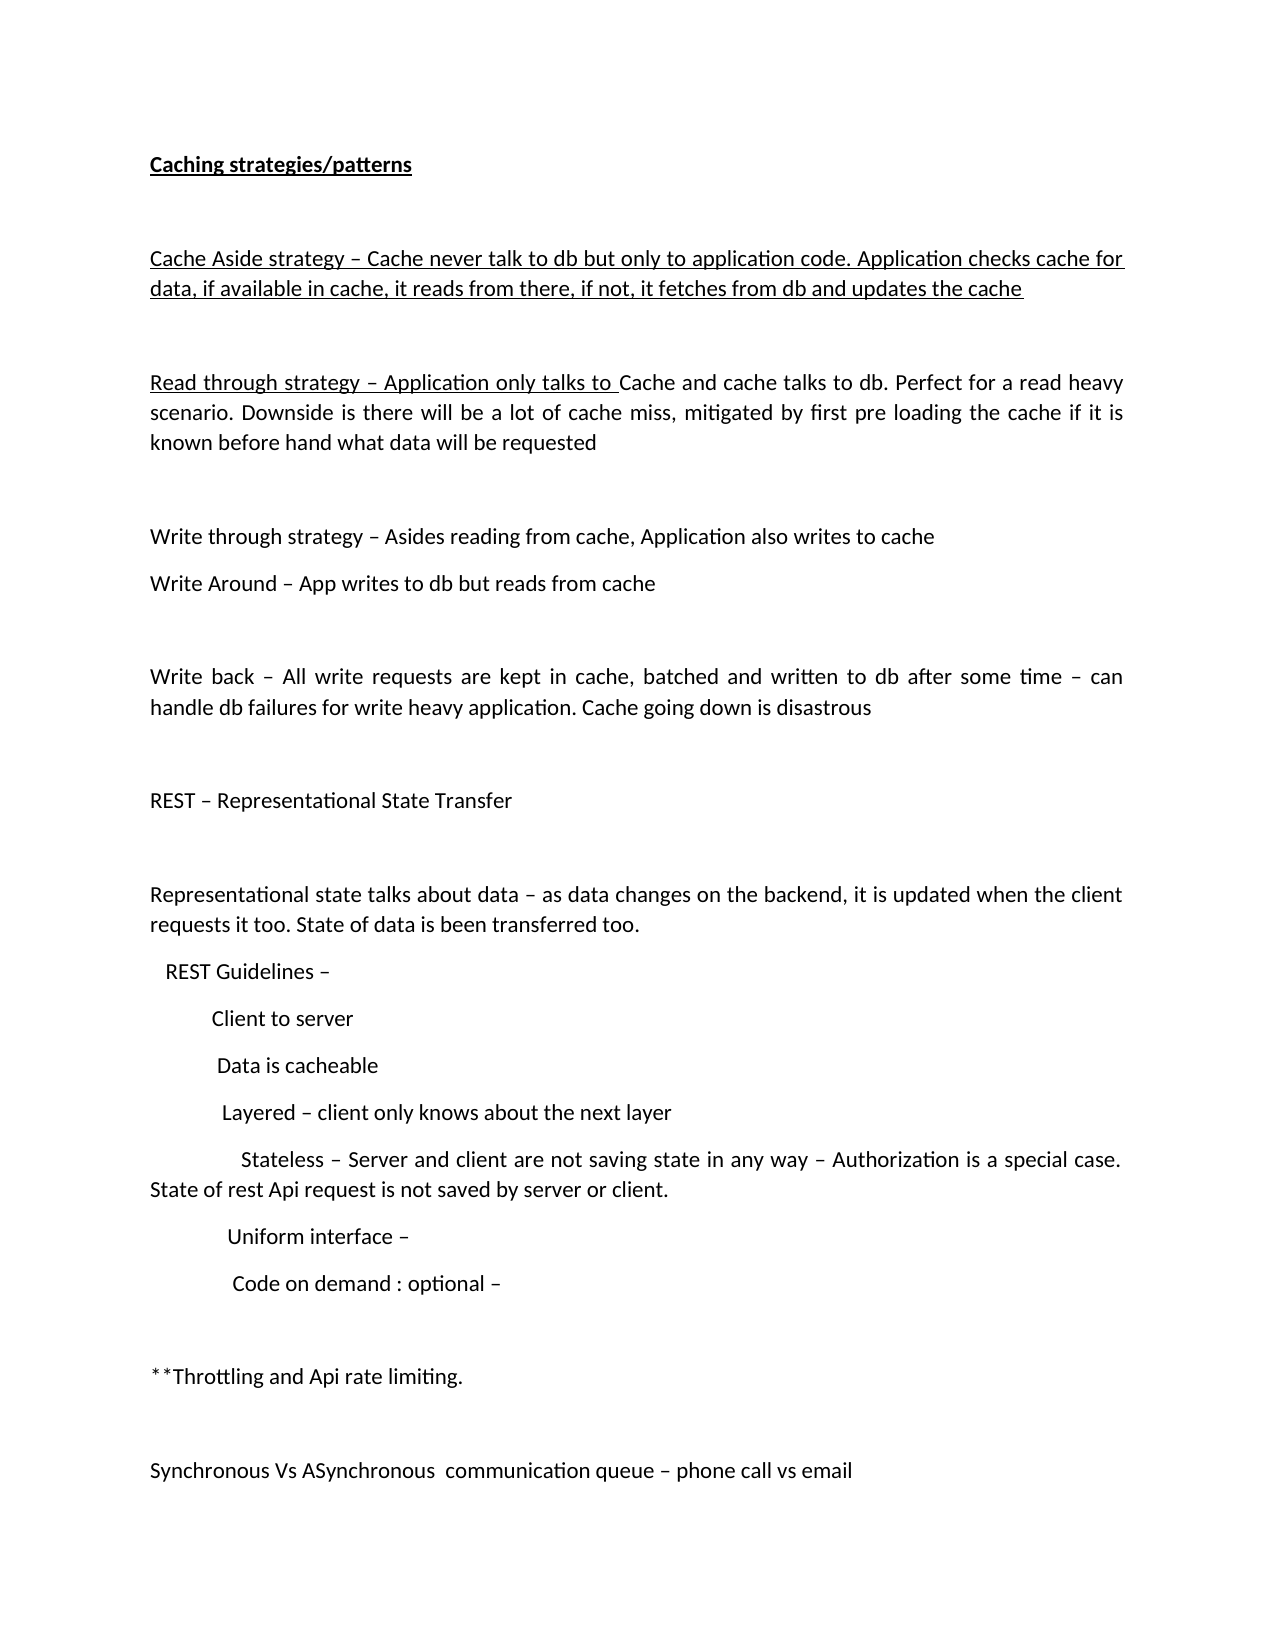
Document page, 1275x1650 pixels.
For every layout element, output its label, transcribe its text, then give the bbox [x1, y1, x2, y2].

text Write Around – App writes to db but reads from cache [150, 569, 1125, 597]
text **Throttling and Api rate limiting. [150, 1362, 1125, 1391]
text REST – Representational State Transfer [150, 786, 1125, 814]
text Data is cacheable [150, 1051, 1125, 1079]
text Read through strategy – Application only talks to Cache and cache talks to db. Perfect for a read heavy scenario. Downside is there will be a lot of cache miss, mitigated by first pre loading the cache if it is known before hand what data will be requested [150, 368, 1125, 456]
text Synchronous Vs ASynchronous communication queue – phone call vs email [150, 1456, 1125, 1484]
text Caching strategies/patterns [150, 150, 1125, 178]
text Representational state talks about data – as data changes on the backend, it is updated when the client requests it too. State of data is been transferred too. [150, 880, 1125, 938]
text Write through strategy – Asides reading from cache, Application also writes to cache [150, 522, 1125, 550]
text Code on demand : optional – [150, 1269, 1125, 1297]
text Cache Aside strategy – Cache never talk to db but only to application code. Application checks cache for data, if available in cache, it reads from there, if not, it fetches from db and updates the cache [150, 269, 1125, 302]
text Layered – client only knows about the next layer [150, 1098, 1125, 1126]
text Stateless – Server and client are not saving state in any way – Authorization is a special case. State of rest Api request is not saved by server or client. [150, 1145, 1125, 1203]
text Write back – All write requests are kept in cache, batched and written to db after some time – can handle db failures for write heavy application. Cache going down is disastrous [150, 662, 1125, 721]
text Cache Aside strategy – Cache never talk to db but only to application code. Application checks cache for data, if available in cache, it reads from there, if not, it fetches from db and updates the cache [150, 244, 1125, 268]
text Uniform interface – [150, 1222, 1125, 1250]
text REST Guidelines – [150, 957, 1125, 985]
text Client to server [150, 1004, 1125, 1032]
